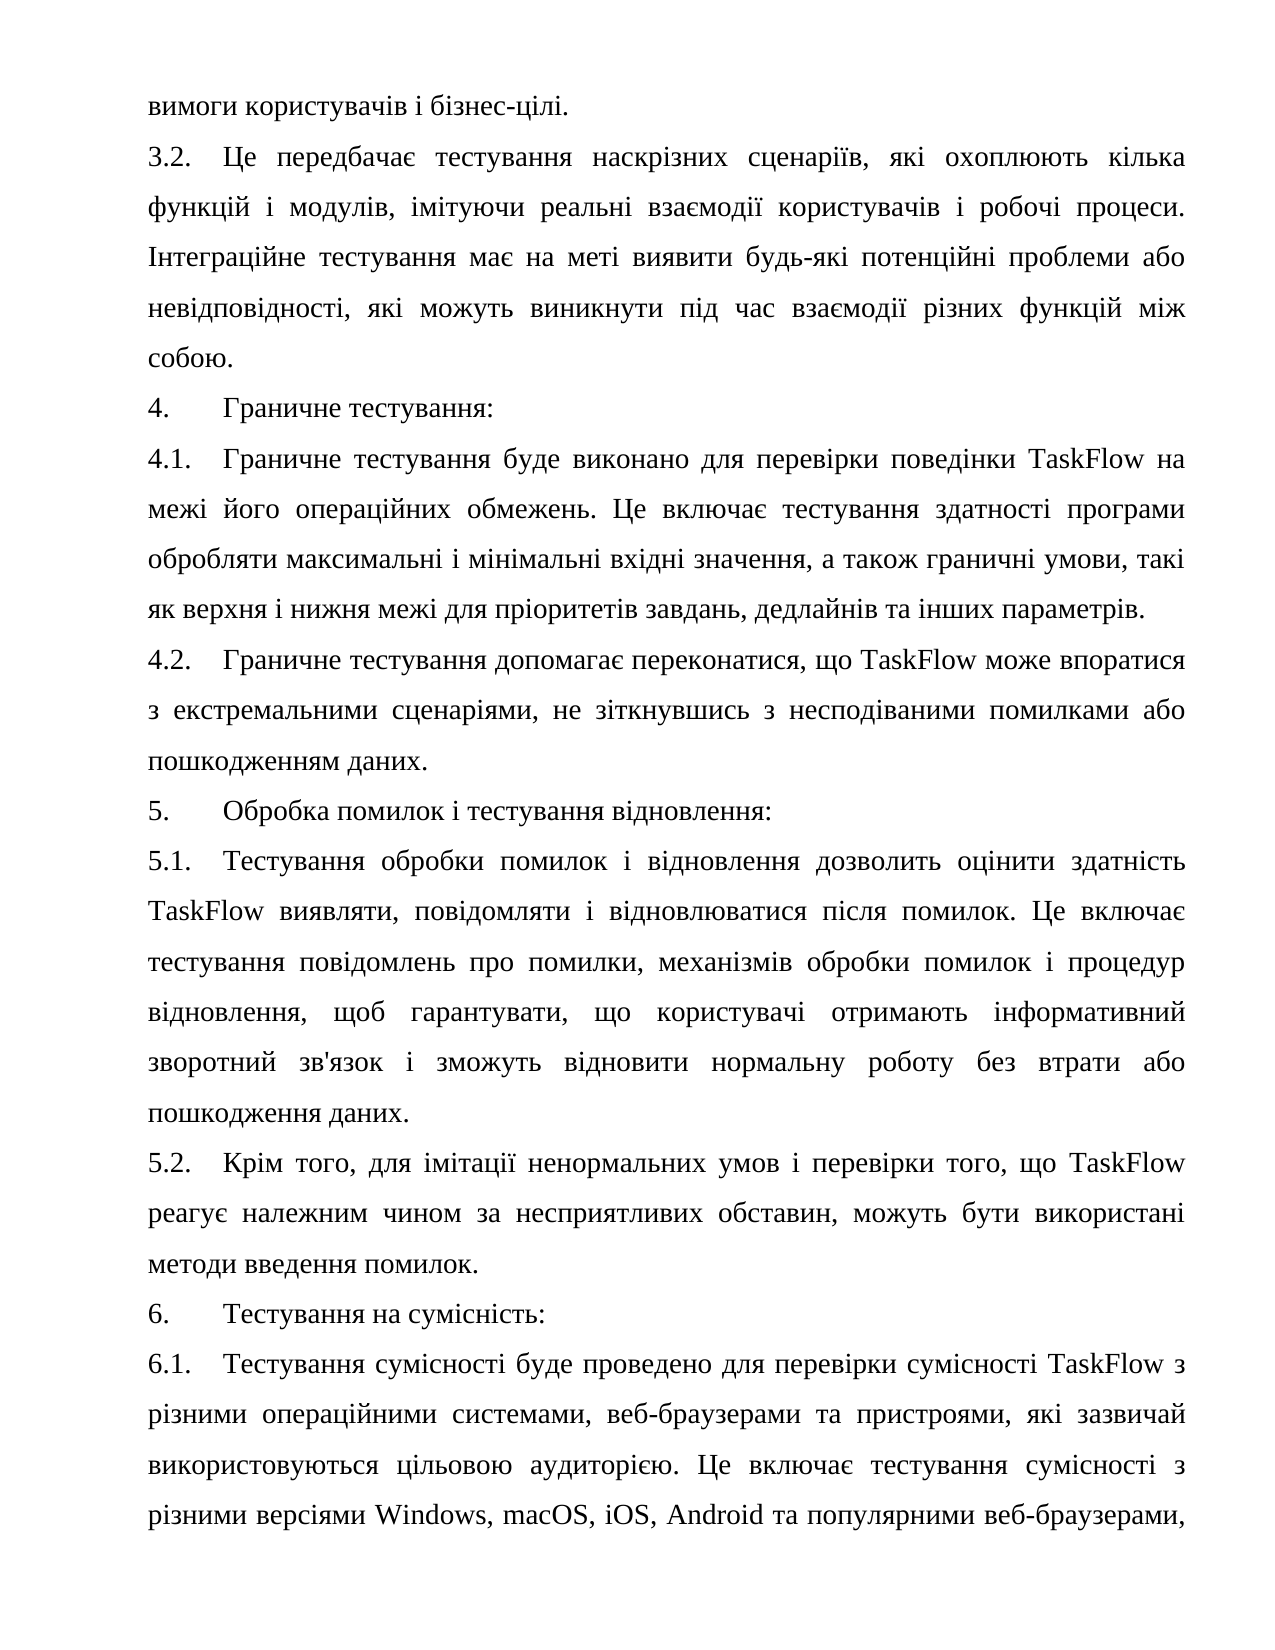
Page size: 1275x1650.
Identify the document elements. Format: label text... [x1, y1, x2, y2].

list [148, 1346, 1186, 1531]
list Тестування на сумісність: [148, 1296, 1186, 1329]
list Граничне тестування допомагає переконатися, що TaskFlow може впоратися з екстремальними сценаріями, не зіткнувшись з несподіваними помилками або пошкодженням даних. [148, 642, 1186, 776]
list Обробка помилок і тестування відновлення: [148, 793, 1186, 826]
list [148, 88, 1186, 122]
list Граничне тестування: [148, 390, 1186, 424]
list Це передбачає тестування наскрізних сценаріїв, які охоплюють кілька функцій і модулів, імітуючи реальні взаємодії користувачів і робочі процеси. Інтеграційне тестування має на меті виявити будь-які потенційні проблеми або невідповідності, які можуть виникнути під час взаємодії різних функцій між собою. [148, 139, 1186, 374]
list Тестування обробки помилок і відновлення дозволить оцінити здатність TaskFlow виявляти, повідомляти і відновлюватися після помилок. Це включає тестування повідомлень про помилки, механізмів обробки помилок і процедур відновлення, щоб гарантувати, що користувачі отримають інформативний зворотний зв'язок і зможуть відновити нормальну роботу без втрати або пошкодження даних. [148, 843, 1186, 1128]
list Граничне тестування буде виконано для перевірки поведінки TaskFlow на межі його операційних обмежень. Це включає тестування здатності програми обробляти максимальні і мінімальні вхідні значення, а також граничні умови, такі як верхня і нижня межі для пріоритетів завдань, дедлайнів та інших параметрів. [148, 441, 1186, 625]
list Крім того, для імітації ненормальних умов і перевірки того, що TaskFlow реагує належним чином за несприятливих обставин, можуть бути використані методи введення помилок. [148, 1145, 1186, 1279]
